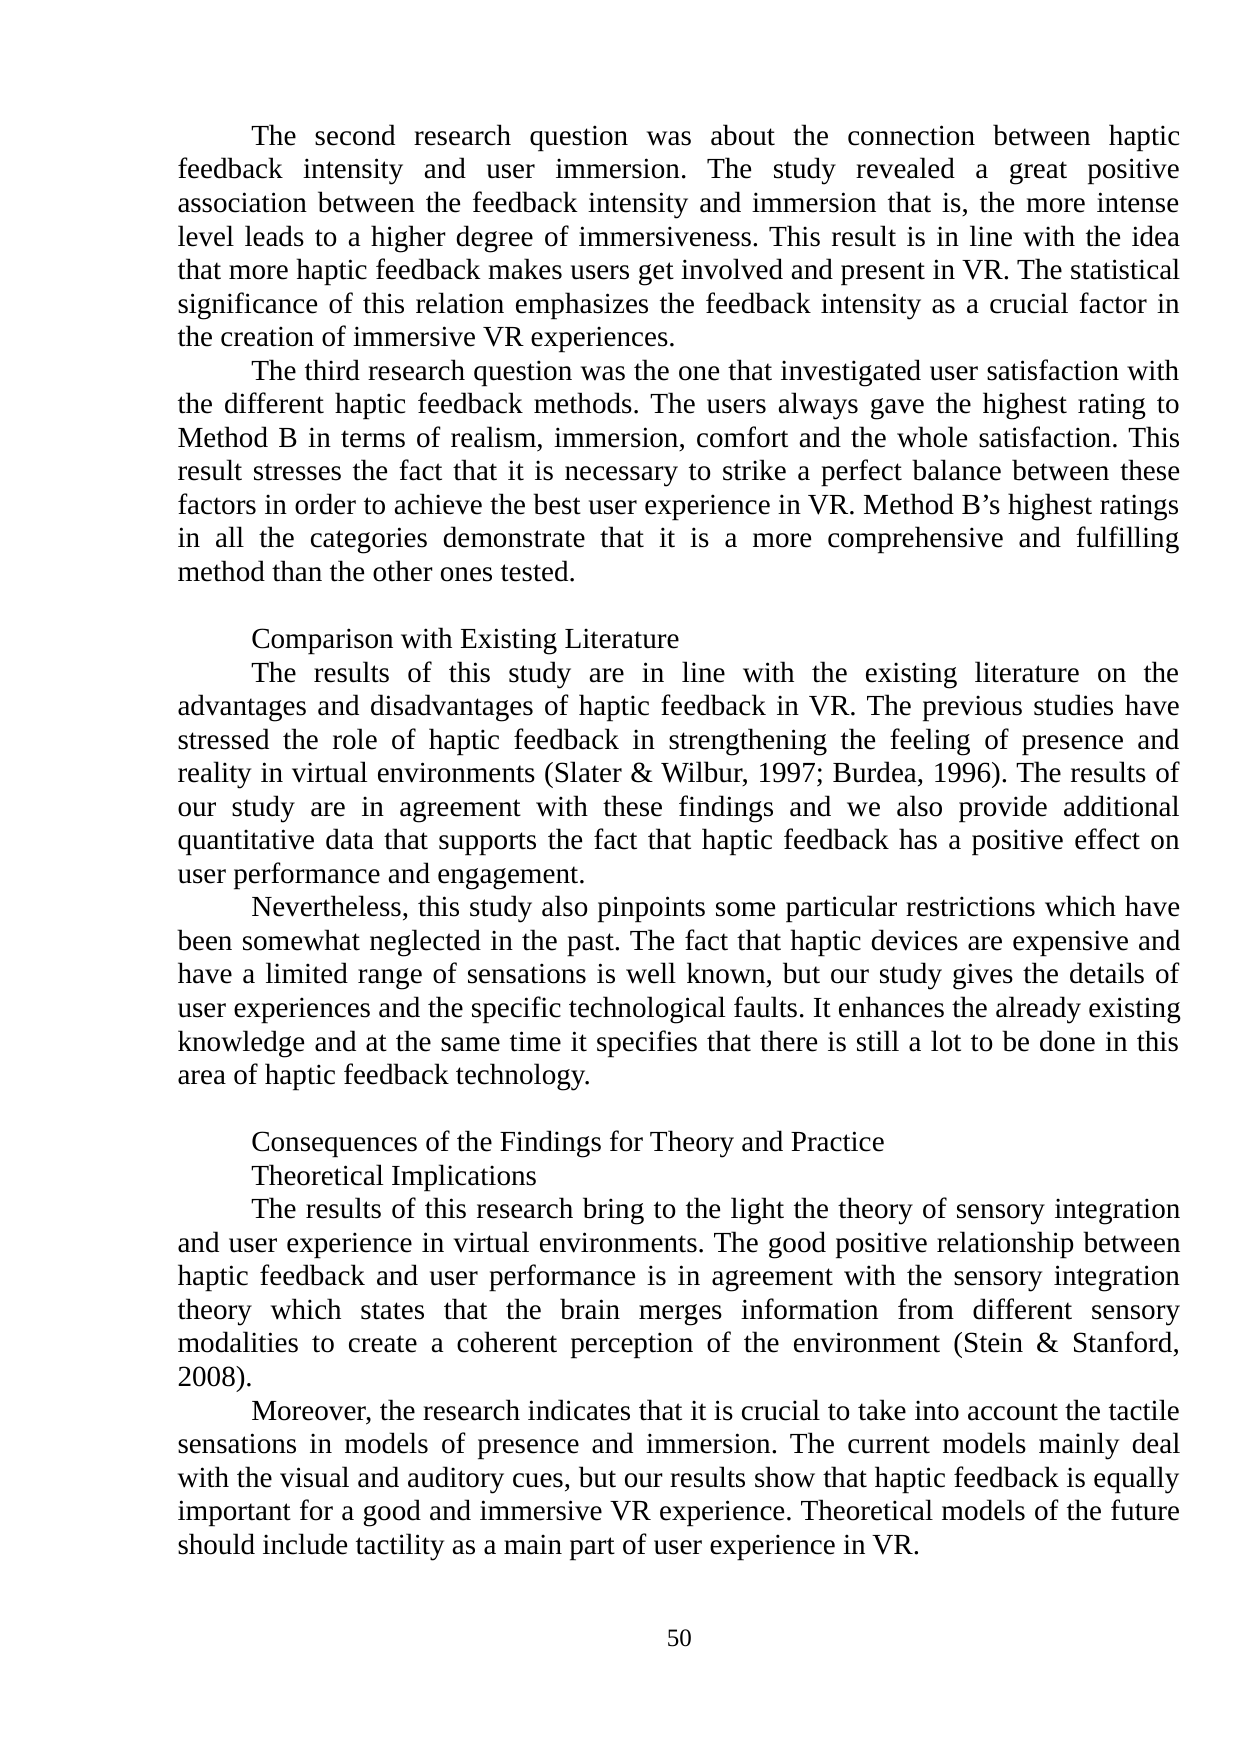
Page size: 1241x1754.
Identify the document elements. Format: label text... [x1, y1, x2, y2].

text Comparison with Existing Literature [177, 621, 1181, 655]
text The second research question was about the connection between haptic feedback intensity and user immersion. The study revealed a great positive association between the feedback intensity and immersion that is, the more intense level leads to a higher degree of immersiveness. This result is in line with the idea that more haptic feedback makes users get involved and present in VR. The statistical significance of this relation emphasizes the feedback intensity as a crucial factor in the creation of immersive VR experiences. [177, 118, 1181, 353]
text The results of this research bring to the light the theory of sensory integration and user experience in virtual environments. The good positive relationship between haptic feedback and user performance is in agreement with the sensory integration theory which states that the brain merges information from different sensory modalities to create a coherent perception of the environment (Stein & Stanford, 2008). [177, 1191, 1181, 1393]
text The third research question was the one that investigated user satisfaction with the different haptic feedback methods. The users always gave the highest rating to Method B in terms of realism, immersion, comfort and the whole satisfaction. This result stresses the fact that it is necessary to strike a perfect balance between these factors in order to achieve the best user experience in VR. Method B’s highest ratings in all the categories demonstrate that it is a more comprehensive and fulfilling method than the other ones tested. [177, 353, 1181, 588]
text The results of this study are in line with the existing literature on the advantages and disadvantages of haptic feedback in VR. The previous studies have stressed the role of haptic feedback in strengthening the feeling of presence and reality in virtual environments (Slater & Wilbur, 1997; Burdea, 1996). The results of our study are in agreement with these findings and we also provide additional quantitative data that supports the fact that haptic feedback has a positive effect on user performance and engagement. [177, 655, 1181, 889]
text Nevertheless, this study also pinpoints some particular restrictions which have been somewhat neglected in the past. The fact that haptic devices are expensive and have a limited range of sensations is well known, but our study gives the details of user experiences and the specific technological faults. It enhances the already existing knowledge and at the same time it specifies that there is still a lot to be done in this area of haptic feedback technology. [177, 889, 1181, 1091]
text Theoretical Implications [177, 1158, 1181, 1191]
text Moreover, the research indicates that it is crucial to take into account the tactile sensations in models of presence and immersion. The current models mainly deal with the visual and auditory cues, but our results show that haptic feedback is equally important for a good and immersive VR experience. Theoretical models of the future should include tactility as a main part of user experience in VR. [177, 1393, 1181, 1560]
text Consequences of the Findings for Theory and Practice [177, 1124, 1181, 1158]
